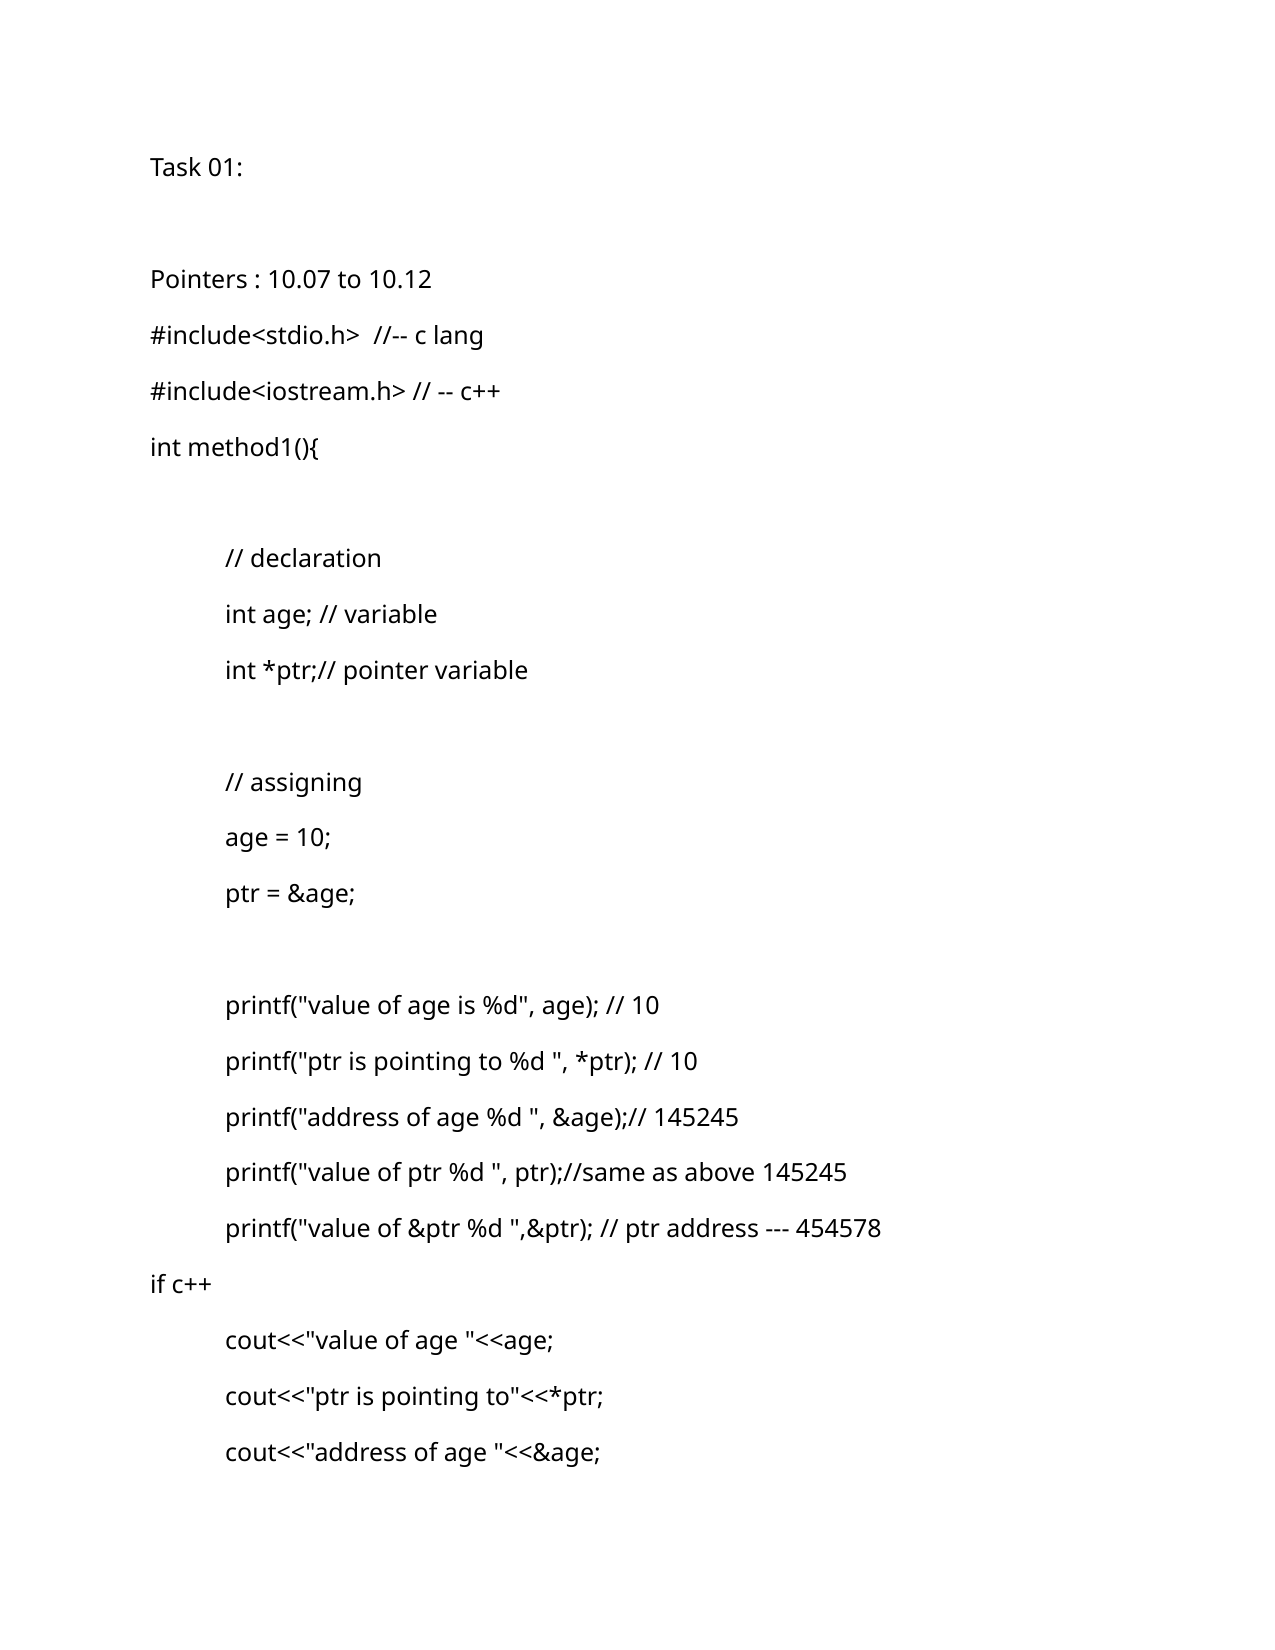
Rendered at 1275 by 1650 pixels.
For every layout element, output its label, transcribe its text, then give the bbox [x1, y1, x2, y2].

text Task 01: [150, 150, 1125, 184]
text printf("address of age %d ", &age);// 145245 [150, 1099, 1125, 1133]
text #include<stdio.h> //-- c lang [150, 317, 1125, 352]
text age = 10; [150, 820, 1125, 854]
text // assigning [150, 764, 1125, 798]
text ptr = &age; [150, 876, 1125, 910]
text cout<<"value of age "<<age; [150, 1322, 1125, 1357]
text Pointers : 10.07 to 10.12 [150, 262, 1125, 296]
text printf("value of age is %d", age); // 10 [150, 987, 1125, 1022]
text int *ptr;// pointer variable [150, 652, 1125, 687]
text cout<<"address of age "<<&age; [150, 1434, 1125, 1468]
text if c++ [150, 1267, 1125, 1301]
text printf("value of ptr %d ", ptr);//same as above 145245 [150, 1155, 1125, 1189]
text int method1(){ [150, 429, 1125, 463]
text #include<iostream.h> // -- c++ [150, 373, 1125, 407]
text int age; // variable [150, 597, 1125, 631]
text printf("value of &ptr %d ",&ptr); // ptr address --- 454578 [150, 1211, 1125, 1245]
text // declaration [150, 541, 1125, 575]
text cout<<"ptr is pointing to"<<*ptr; [150, 1378, 1125, 1412]
text printf("ptr is pointing to %d ", *ptr); // 10 [150, 1043, 1125, 1077]
